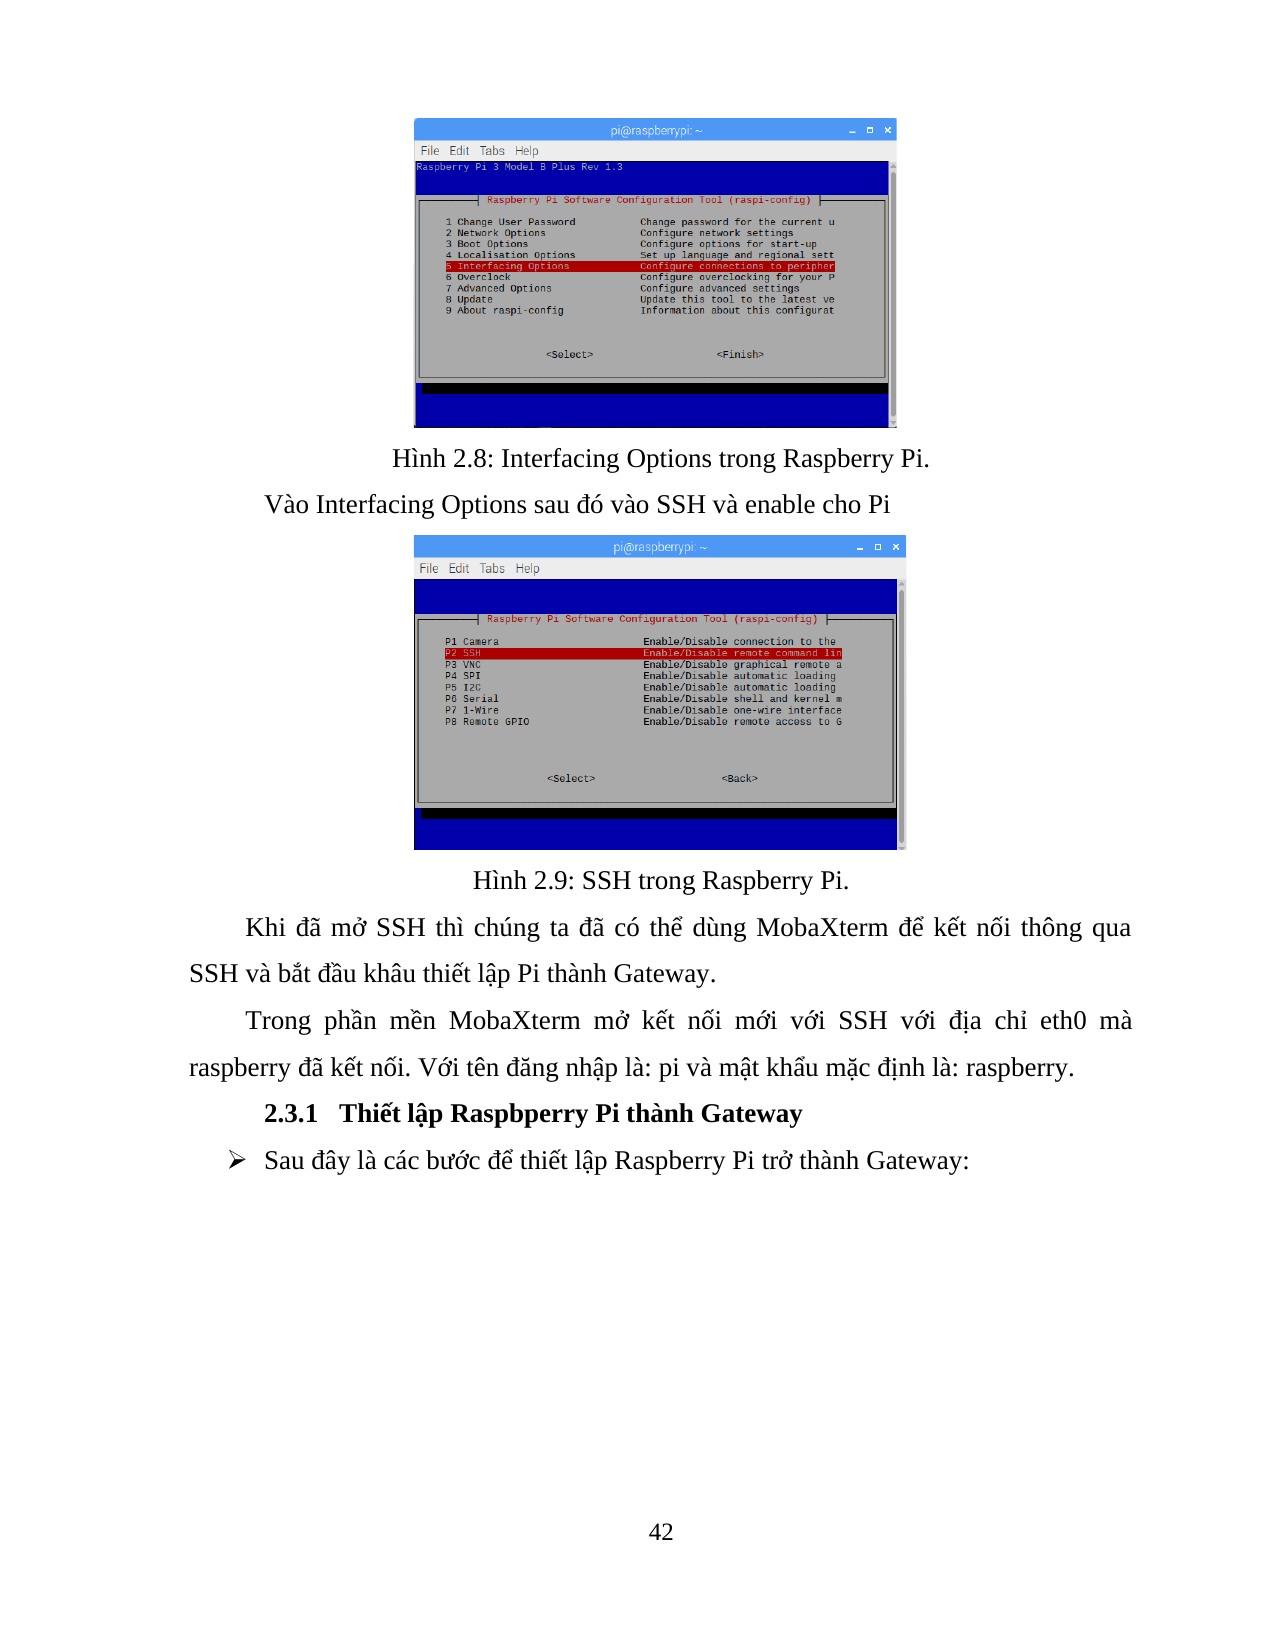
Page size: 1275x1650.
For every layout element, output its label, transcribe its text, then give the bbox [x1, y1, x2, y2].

text Vào Interfacing Options sau đó vào SSH và enable cho Pi [189, 488, 1133, 520]
list Sau đây là các bước để thiết lập Raspberry Pi trở thành Gateway: [226, 1144, 1133, 1175]
text Hình 2.8: Interfacing Options trong Raspberry Pi. [189, 442, 1133, 473]
picture [413, 118, 897, 428]
text Khi đã mở SSH thì chúng ta đã có thể dùng MobaXterm để kết nối thông qua SSH và bắt đầu khâu thiết lập Pi thành Gateway. [189, 911, 1133, 988]
text Hình 2.9: SSH trong Raspberry Pi. [189, 864, 1133, 895]
picture [413, 535, 907, 850]
text Trong phần mền MobaXterm mở kết nối mới với SSH với địa chỉ eth0 mà raspberry đã kết nối. Với tên đăng nhập là: pi và mật khẩu mặc định là: raspberry. [189, 1004, 1133, 1082]
subtitle 2.3.1 Thiết lập Raspbperry Pi thành Gateway [189, 1097, 1133, 1128]
